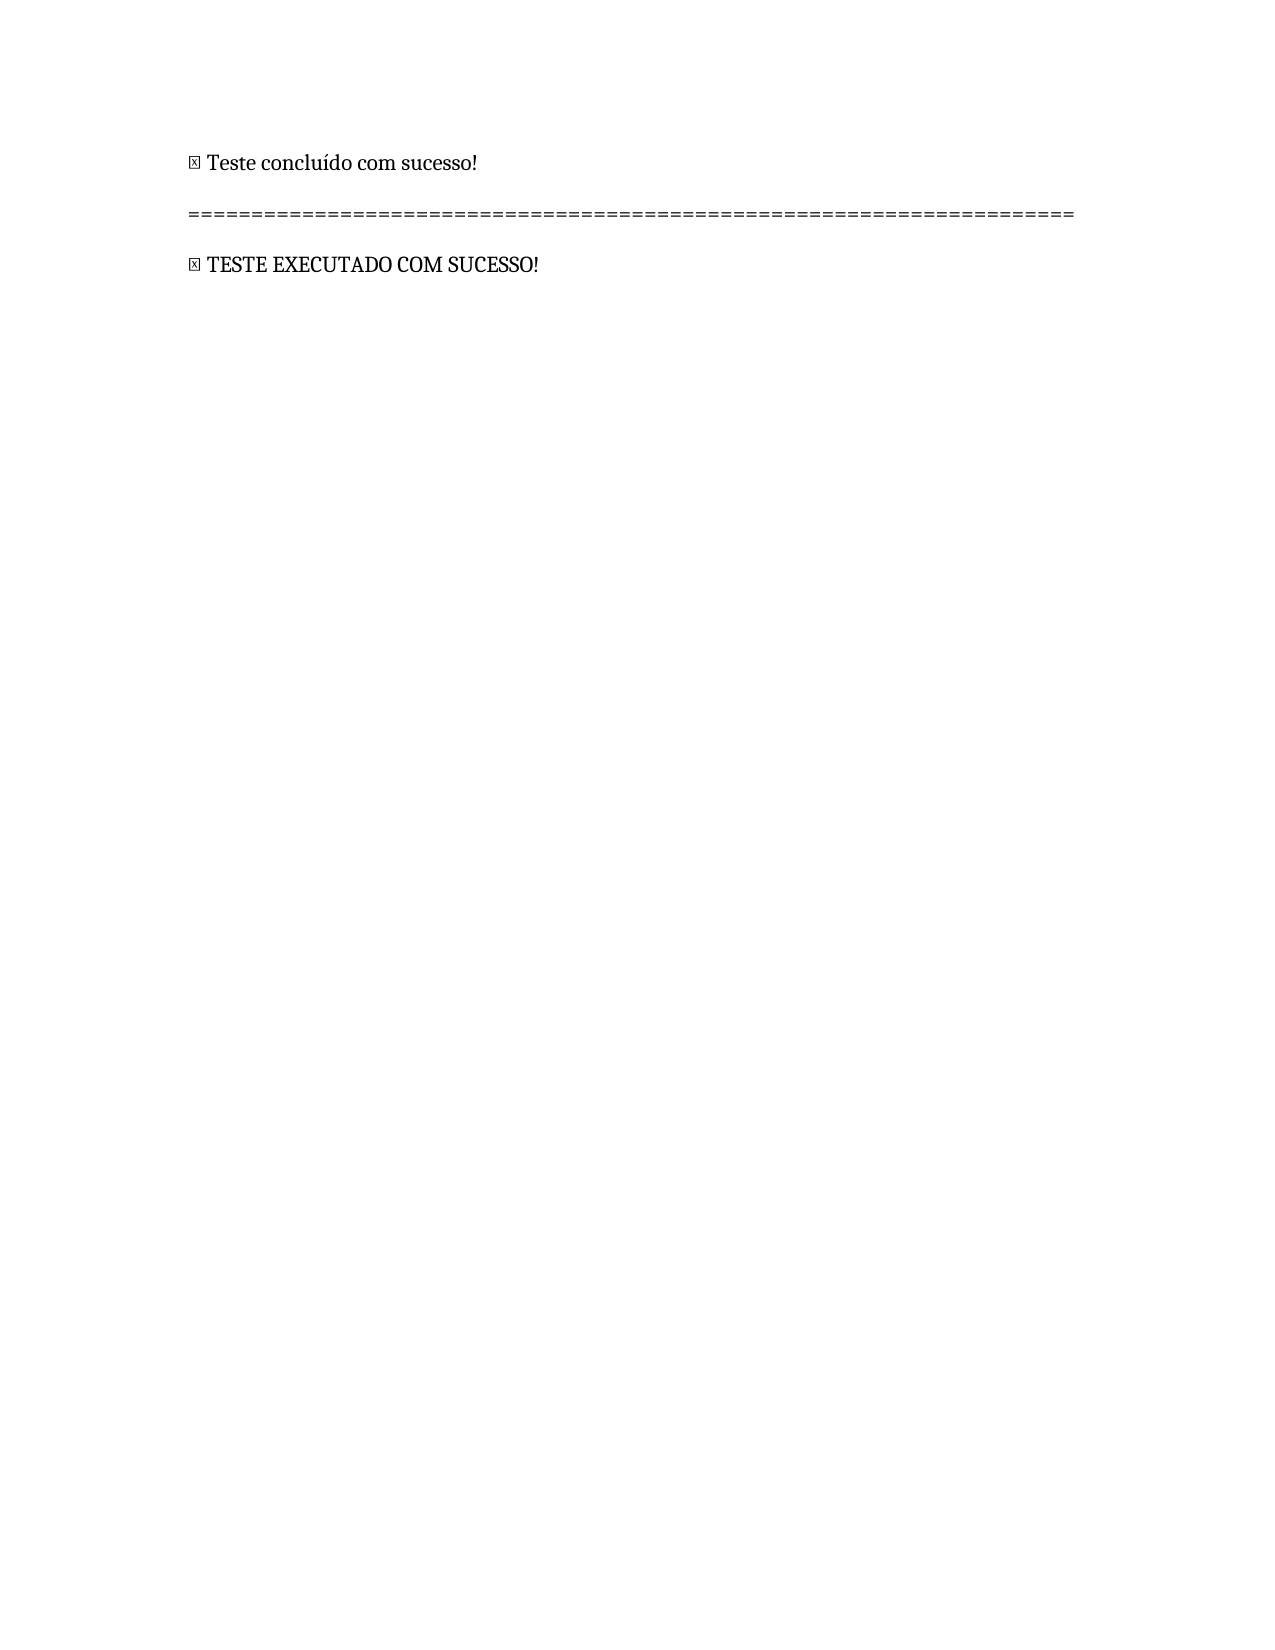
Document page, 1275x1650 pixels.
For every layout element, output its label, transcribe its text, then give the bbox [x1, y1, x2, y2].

text ====================================================================== [187, 201, 1087, 227]
text ✅ TESTE EXECUTADO COM SUCESSO! [187, 252, 1087, 278]
text 🎉 Teste concluído com sucesso! [187, 150, 1087, 176]
